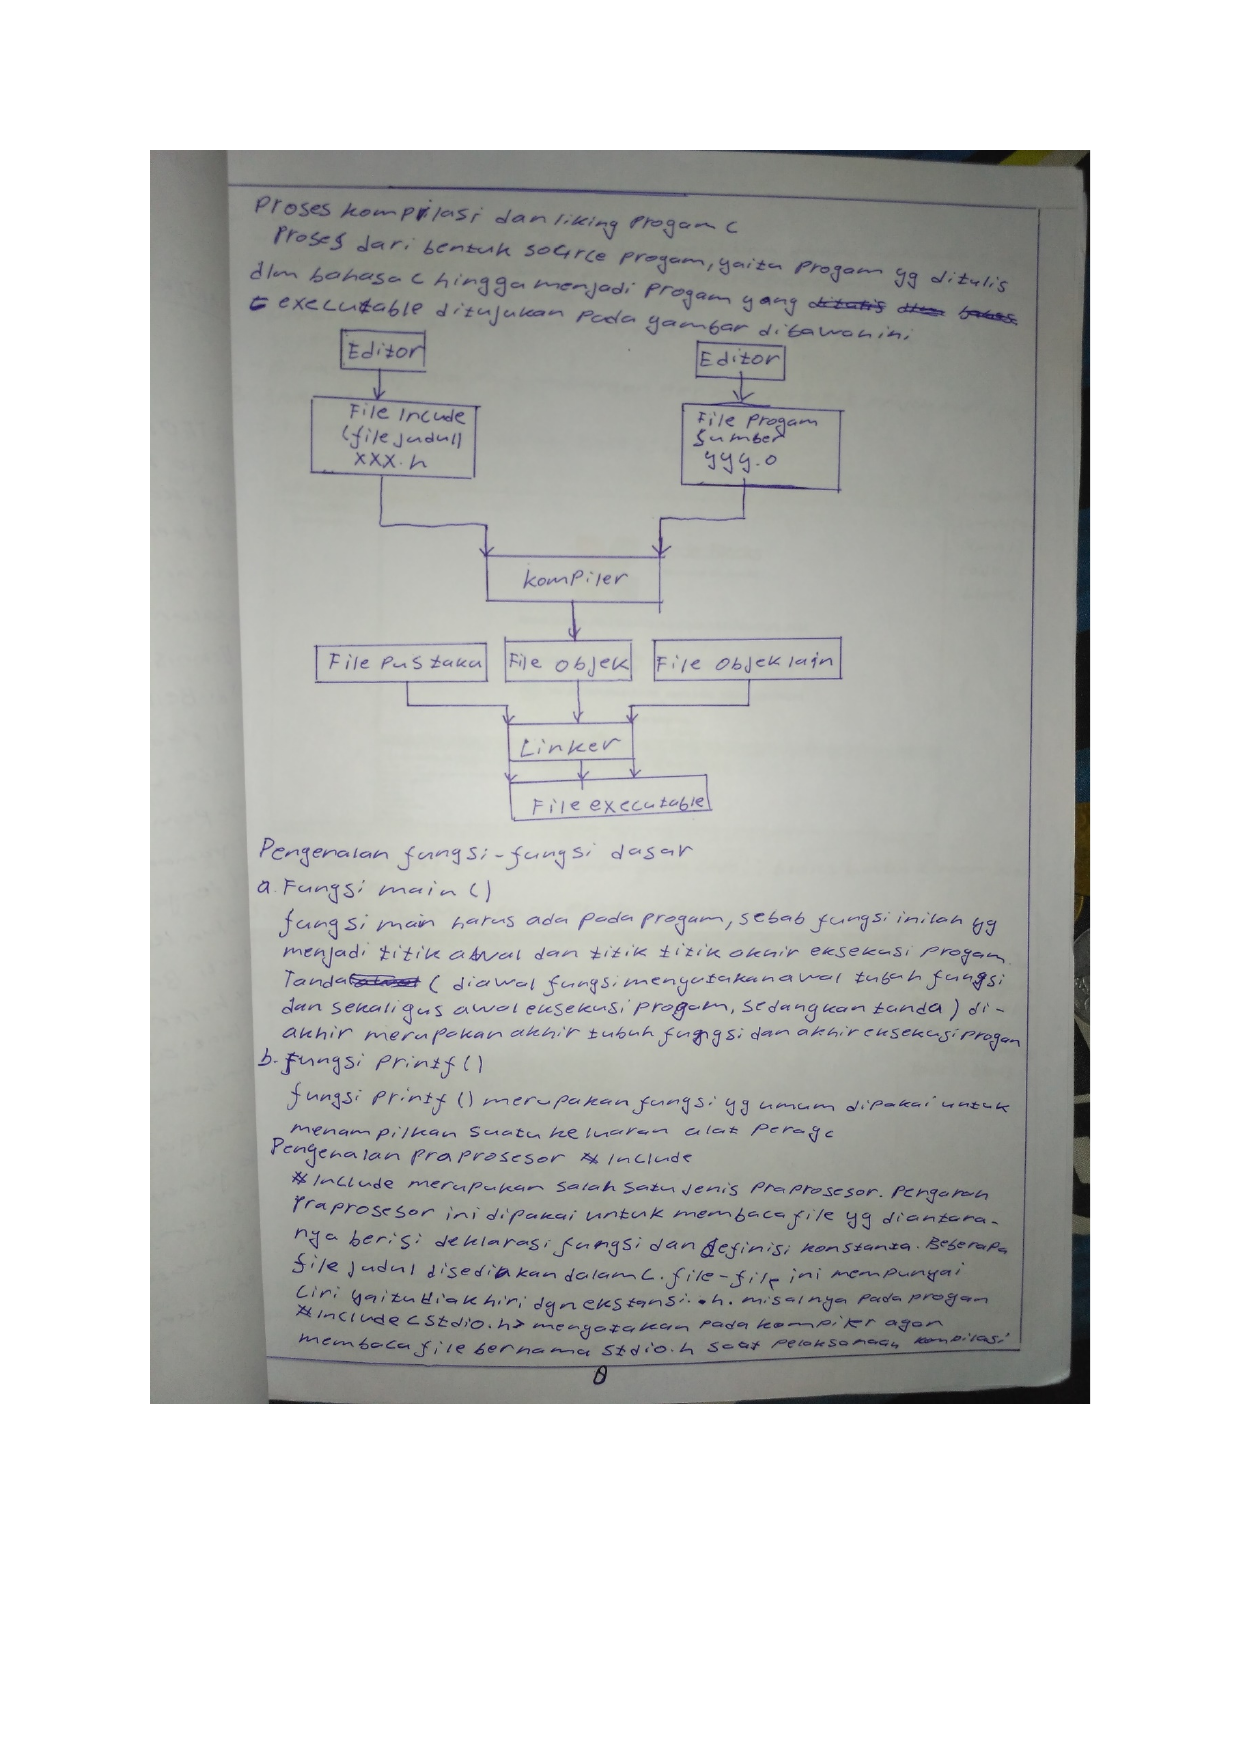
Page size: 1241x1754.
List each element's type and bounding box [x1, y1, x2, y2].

picture [150, 150, 1091, 1404]
